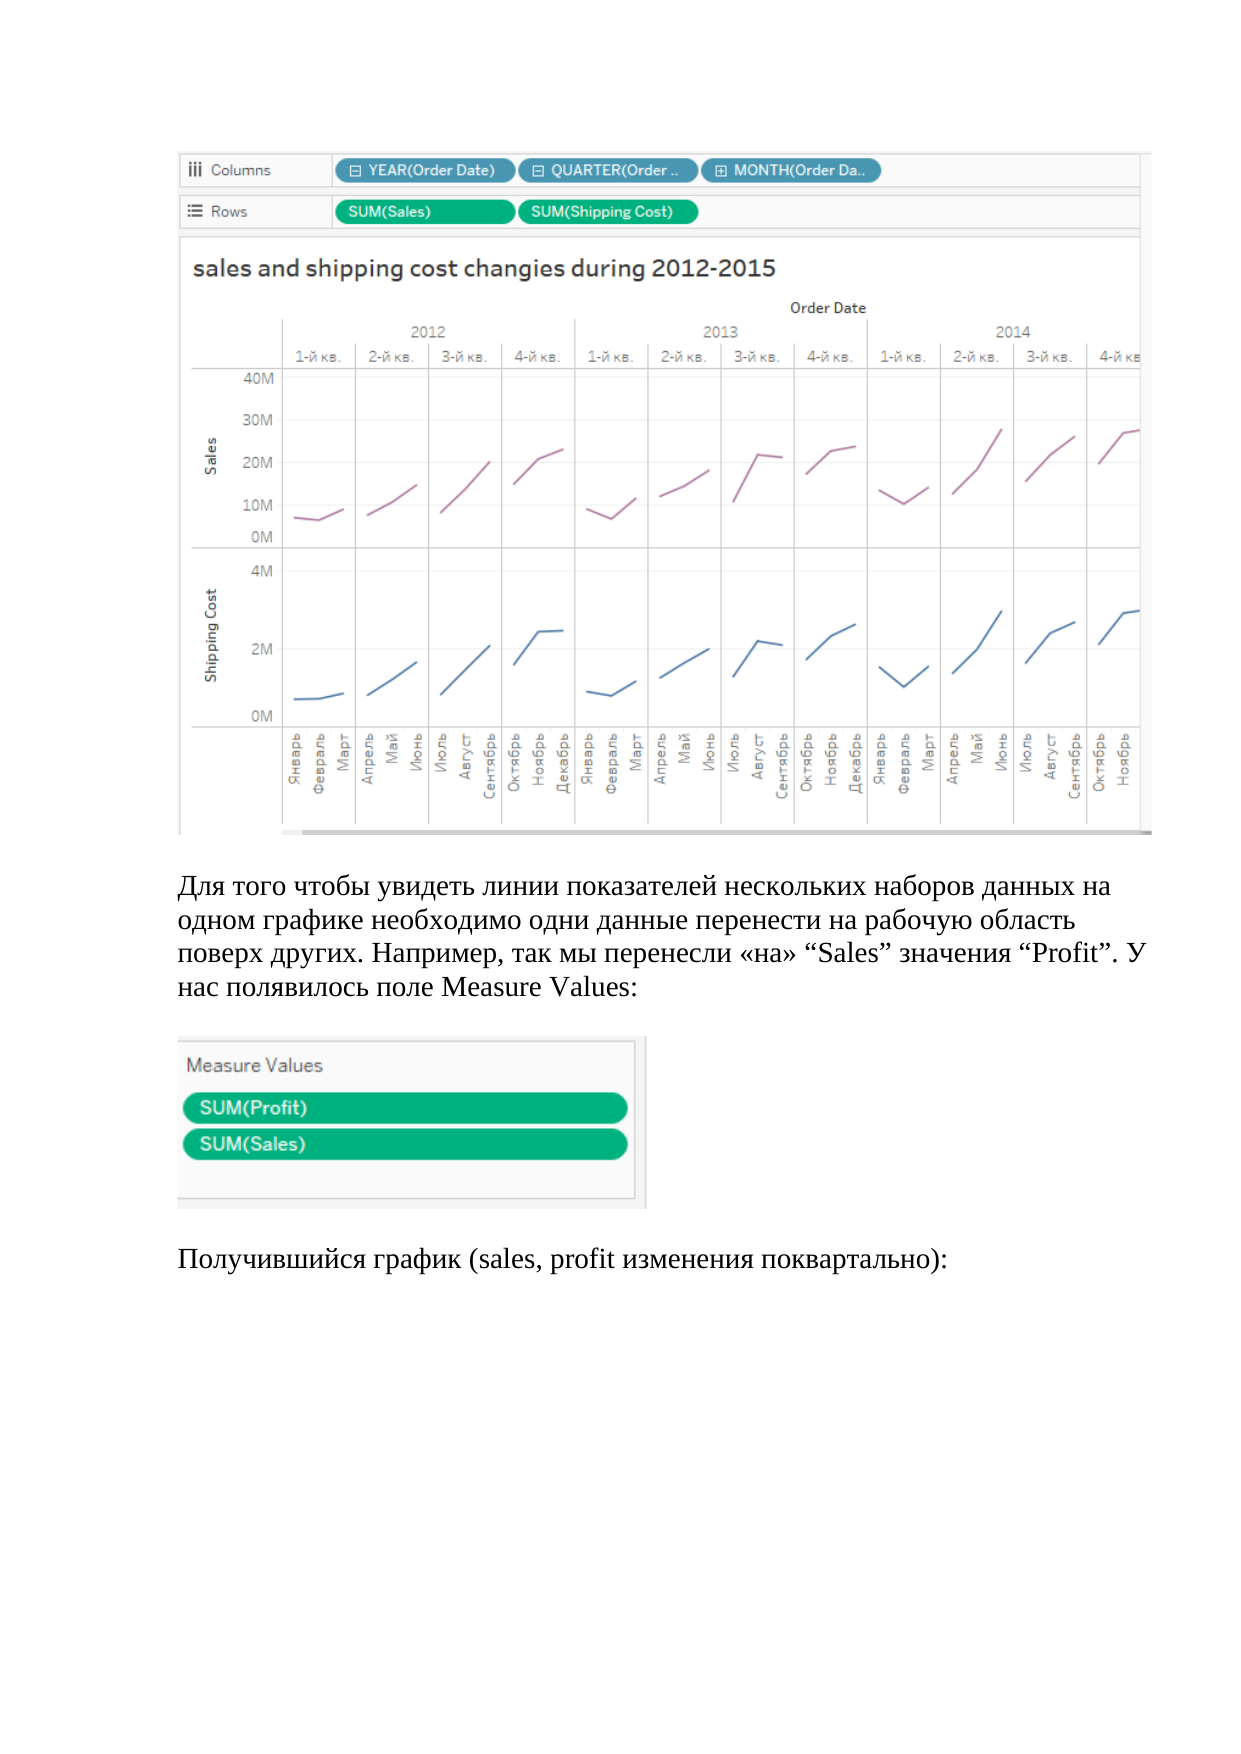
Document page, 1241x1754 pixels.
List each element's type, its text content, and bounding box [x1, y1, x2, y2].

text Для того чтобы увидеть линии показателей нескольких наборов данных на одном графике необходимо одни данные перенести на рабочую область поверх других. Например, так мы перенесли «на» “Sales” значения “Profit”. У нас полявилось поле Measure Values: [177, 868, 1152, 1003]
text Получившийся график (sales, profit изменения поквартально): [177, 1208, 1152, 1275]
picture [177, 151, 1152, 835]
picture [177, 1036, 649, 1209]
